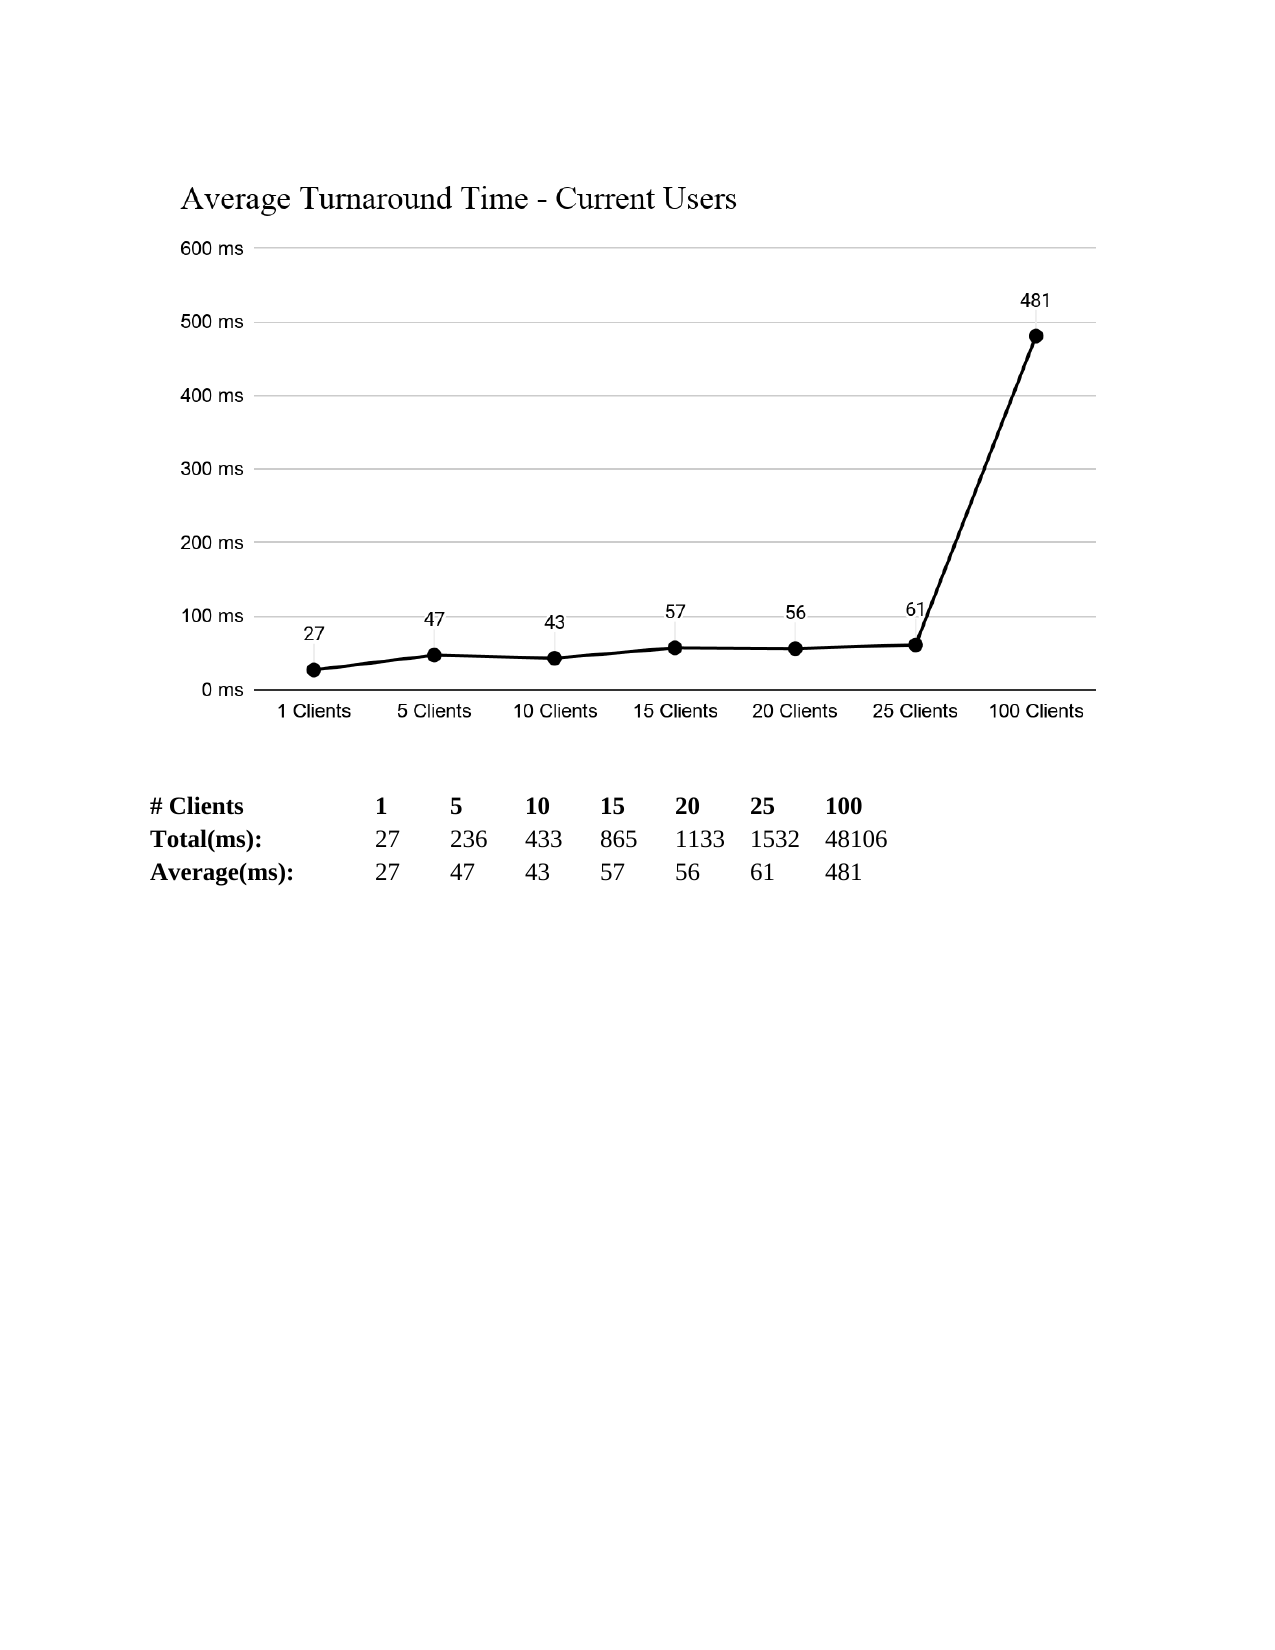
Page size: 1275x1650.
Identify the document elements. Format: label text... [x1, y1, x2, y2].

picture [150, 150, 1125, 752]
text # Clients 1 5 10 15 20 25 100 [150, 791, 1125, 819]
text Total(ms): 27 236 433 865 1133 1532 48106 [150, 824, 1125, 852]
text Average(ms): 27 47 43 57 56 61 481 [150, 857, 1125, 886]
